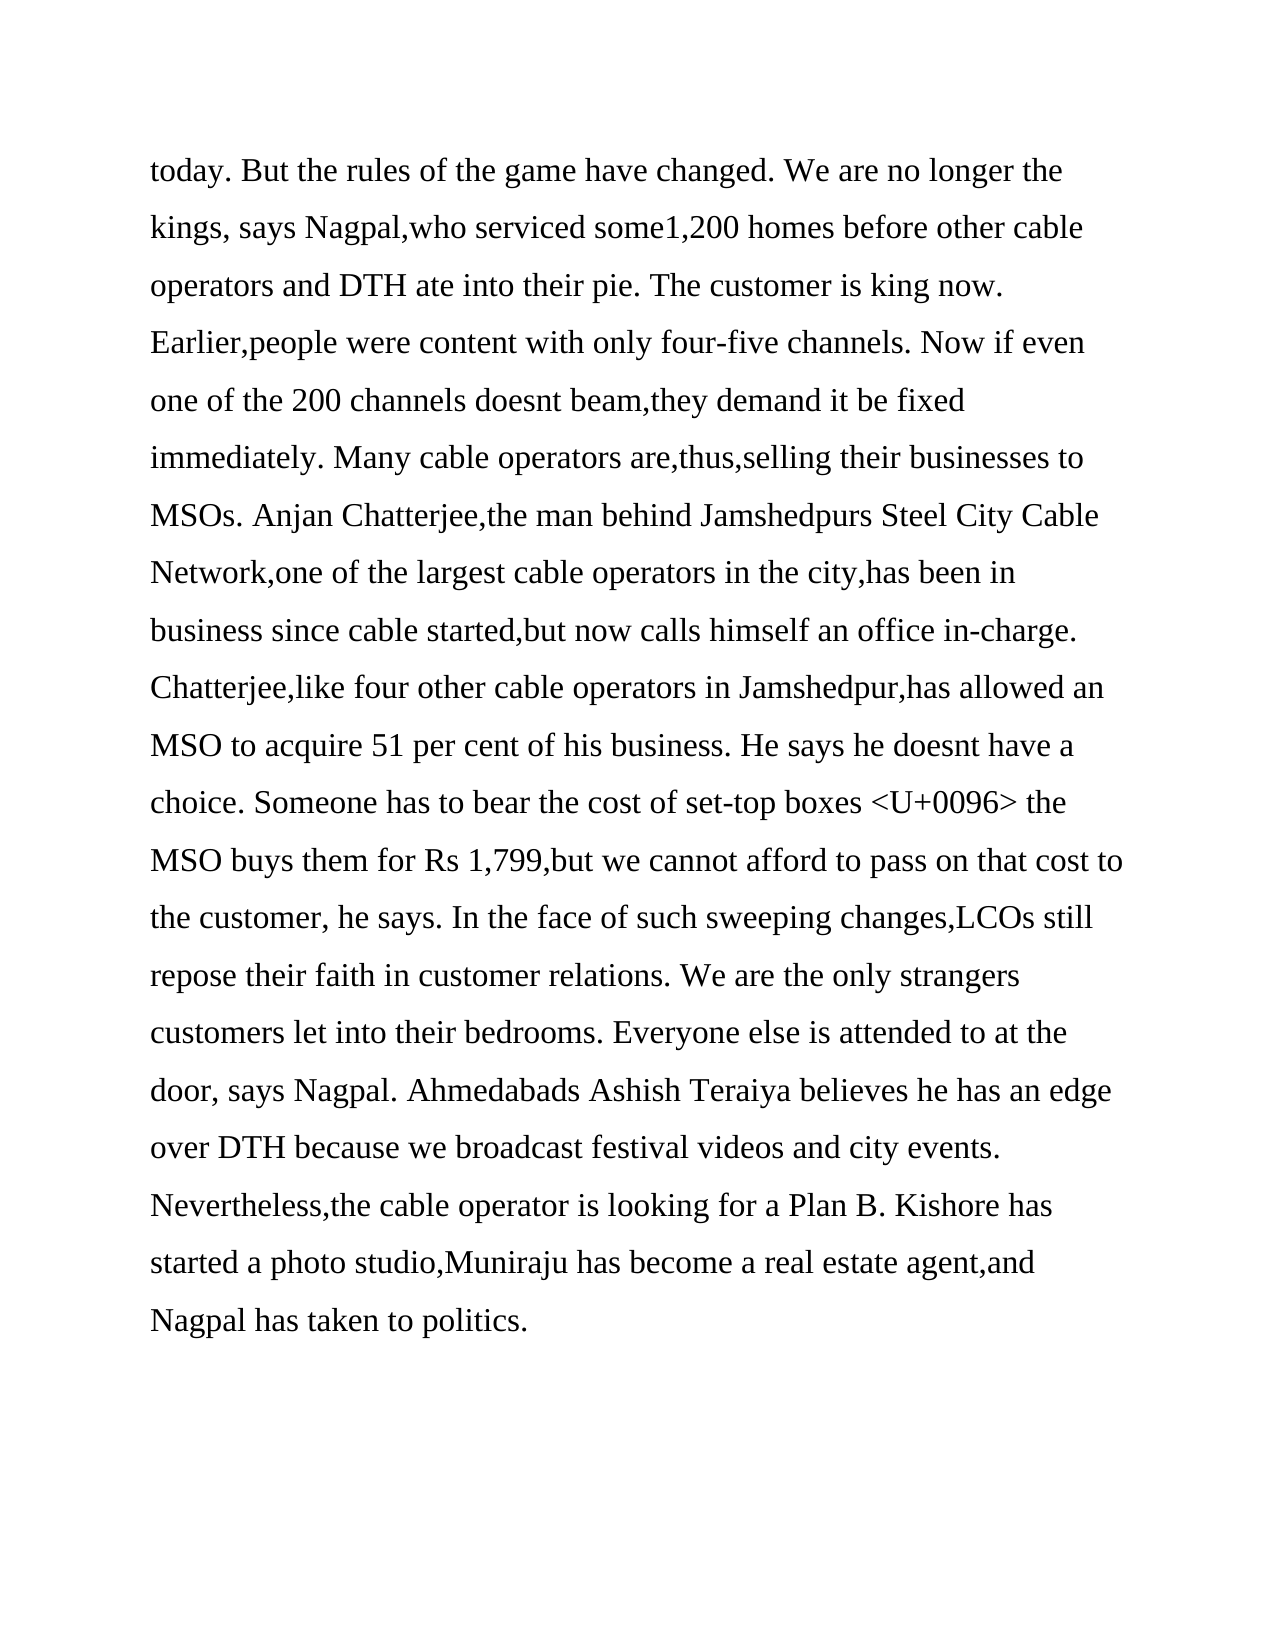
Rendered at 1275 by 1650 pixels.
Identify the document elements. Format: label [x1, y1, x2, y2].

text [150, 150, 1125, 1338]
